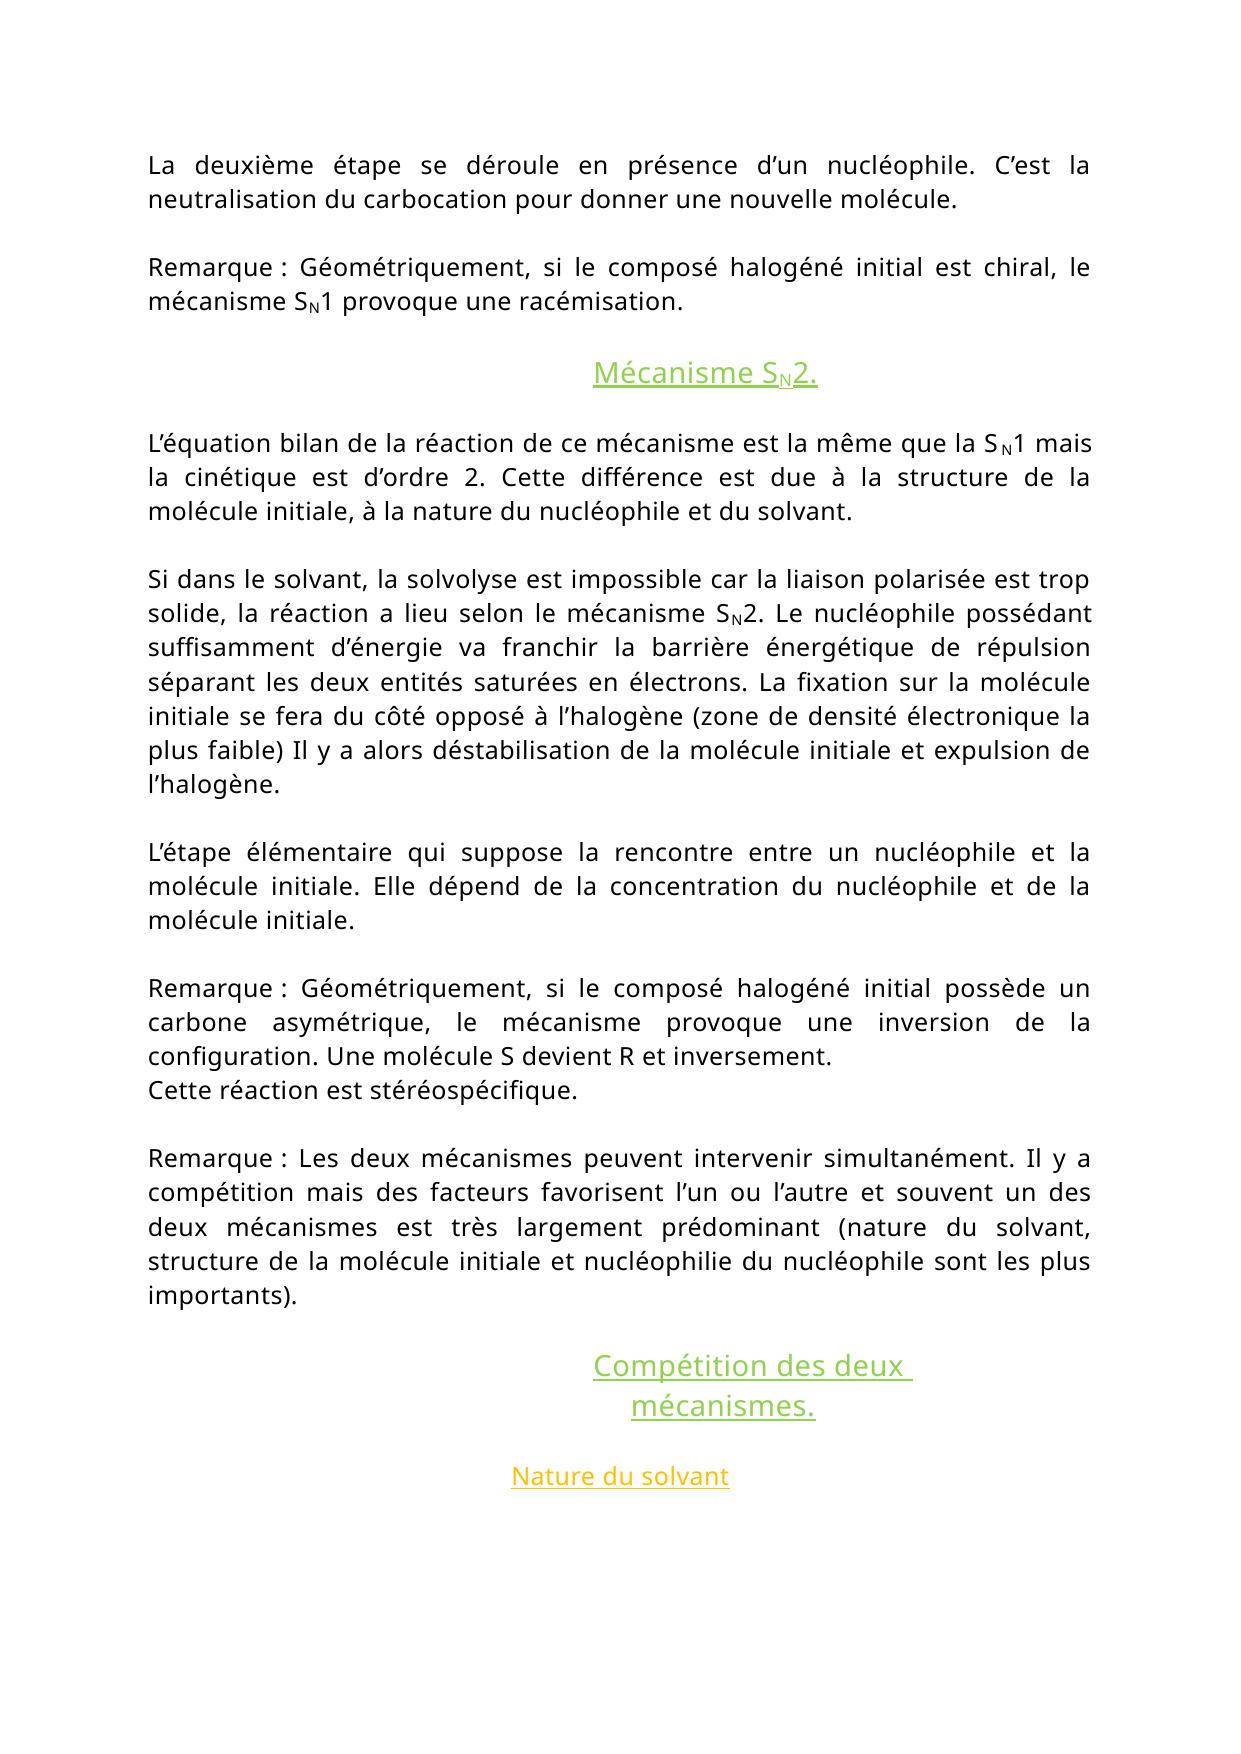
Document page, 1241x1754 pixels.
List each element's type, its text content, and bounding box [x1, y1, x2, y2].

text La deuxième étape se déroule en présence d’un nucléophile. C’est la neutralisation du carbocation pour donner une nouvelle molécule. [148, 148, 1093, 216]
subtitle Nature du solvant [148, 1459, 1093, 1493]
text Si dans le solvant, la solvolyse est impossible car la liaison polarisée est trop solide, la réaction a lieu selon le mécanisme SN2. Le nucléophile possédant suffisamment d’énergie va franchir la barrière énergétique de répulsion séparant les deux entités saturées en électrons. La fixation sur la molécule initiale se fera du côté opposé à l’halogène (zone de densité électronique la plus faible) Il y a alors déstabilisation de la molécule initiale et expulsion de l’halogène. [148, 562, 1093, 800]
text L’étape élémentaire qui suppose la rencontre entre un nucléophile et la molécule initiale. Elle dépend de la concentration du nucléophile et de la molécule initiale. [148, 834, 1093, 937]
text Remarque : Géométriquement, si le composé halogéné initial possède un carbone asymétrique, le mécanisme provoque une inversion de la configuration. Une molécule S devient R et inversement. [148, 971, 1093, 1073]
subtitle Mécanisme SN2. [593, 352, 1093, 392]
text Remarque : Les deux mécanismes peuvent intervenir simultanément. Il y a compétition mais des facteurs favorisent l’un ou l’autre et souvent un des deux mécanismes est très largement prédominant (nature du solvant, structure de la molécule initiale et nucléophilie du nucléophile sont les plus importants). [148, 1141, 1093, 1311]
text Cette réaction est stéréospécifique. [148, 1073, 1093, 1107]
text L’équation bilan de la réaction de ce mécanisme est la même que la SN1 mais la cinétique est d’ordre 2. Cette différence est due à la structure de la molécule initiale, à la nature du nucléophile et du solvant. [148, 426, 1093, 528]
text Remarque : Géométriquement, si le composé halogéné initial est chiral, le mécanisme SN1 provoque une racémisation. [148, 250, 1093, 318]
subtitle Compétition des deux mécanismes. [593, 1345, 1093, 1425]
